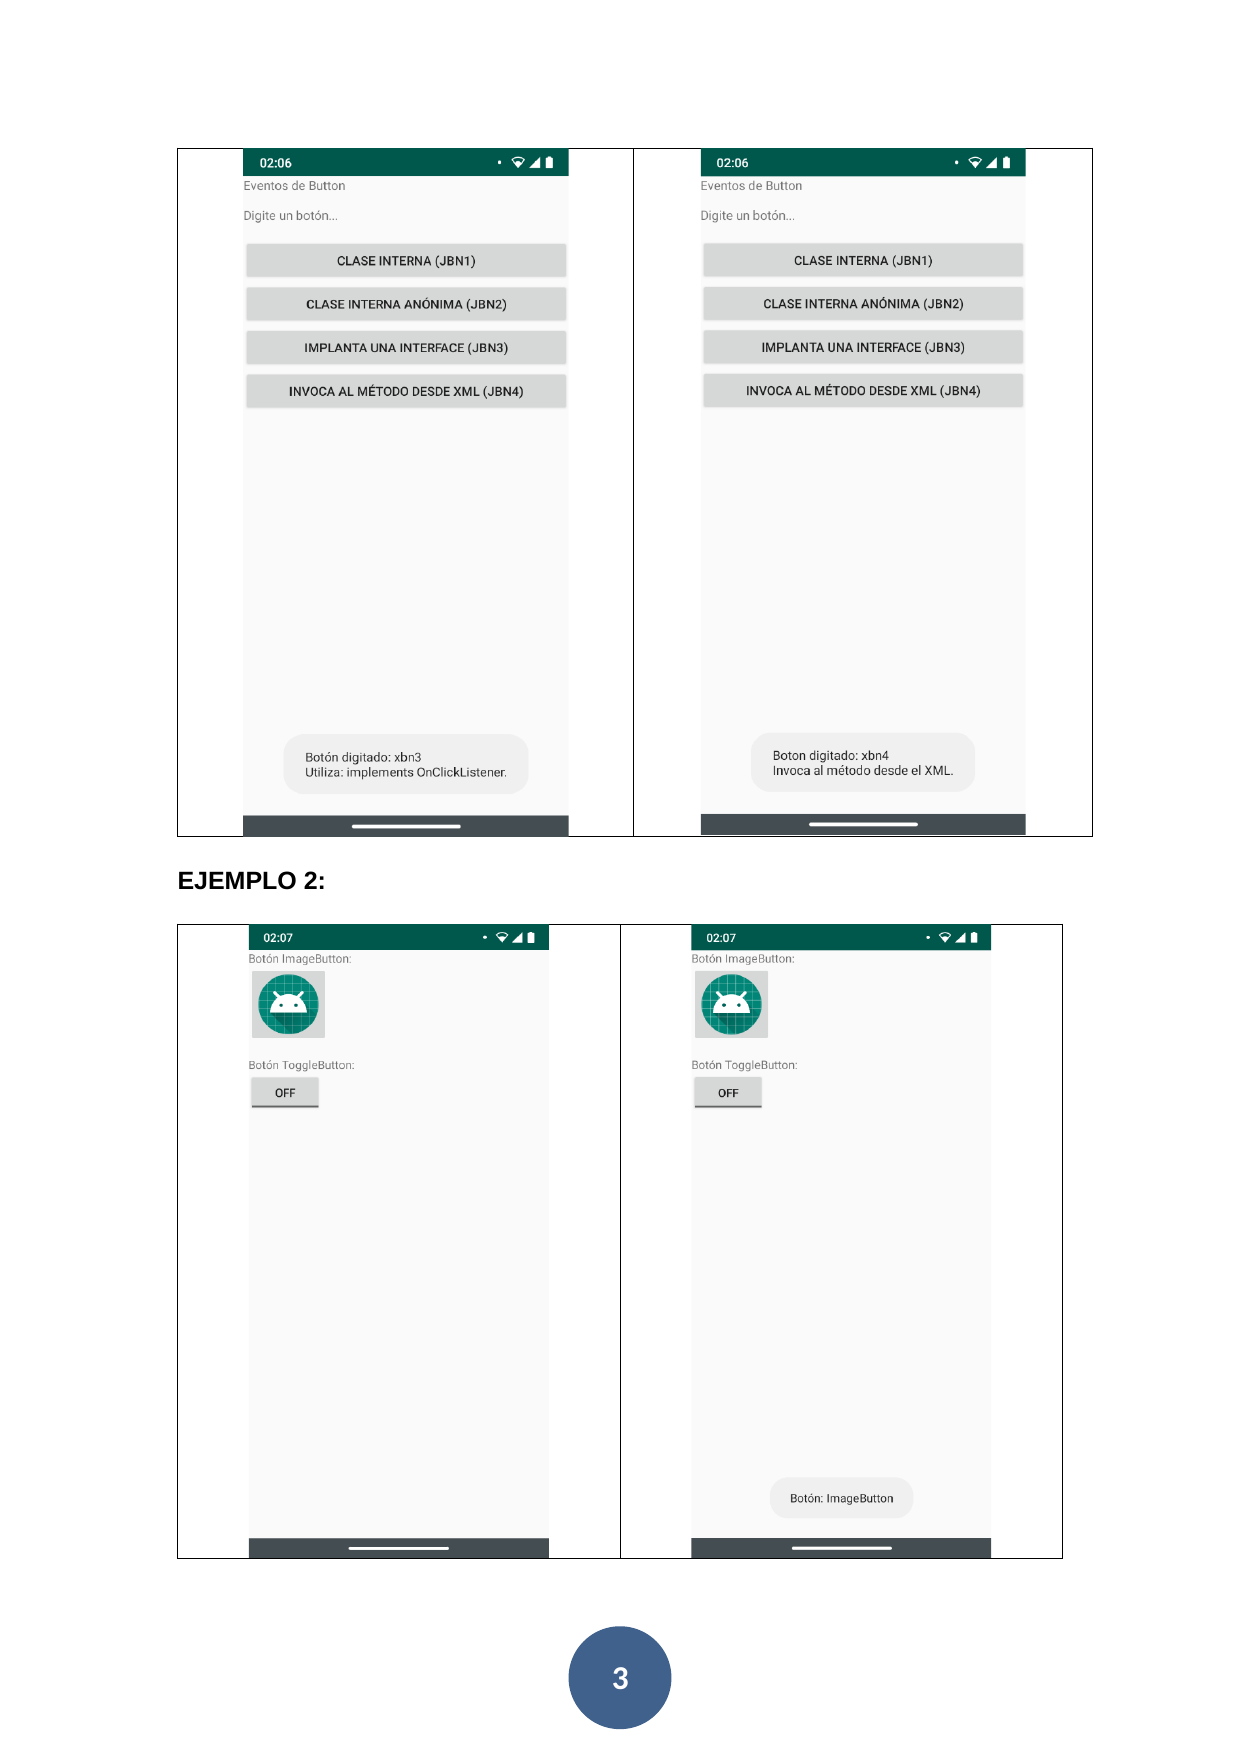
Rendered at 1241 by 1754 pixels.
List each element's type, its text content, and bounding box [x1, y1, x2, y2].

picture [691, 924, 992, 1558]
table_header [178, 925, 248, 1558]
text EJEMPLO 2: [177, 866, 1063, 895]
picture [700, 148, 1026, 835]
table_cell [569, 149, 633, 836]
table_header [549, 925, 620, 1558]
picture [243, 148, 569, 837]
table_header [621, 925, 691, 1558]
table_header [992, 925, 1062, 1558]
table_cell [178, 149, 243, 836]
picture [248, 924, 549, 1558]
table_cell [634, 149, 1092, 836]
